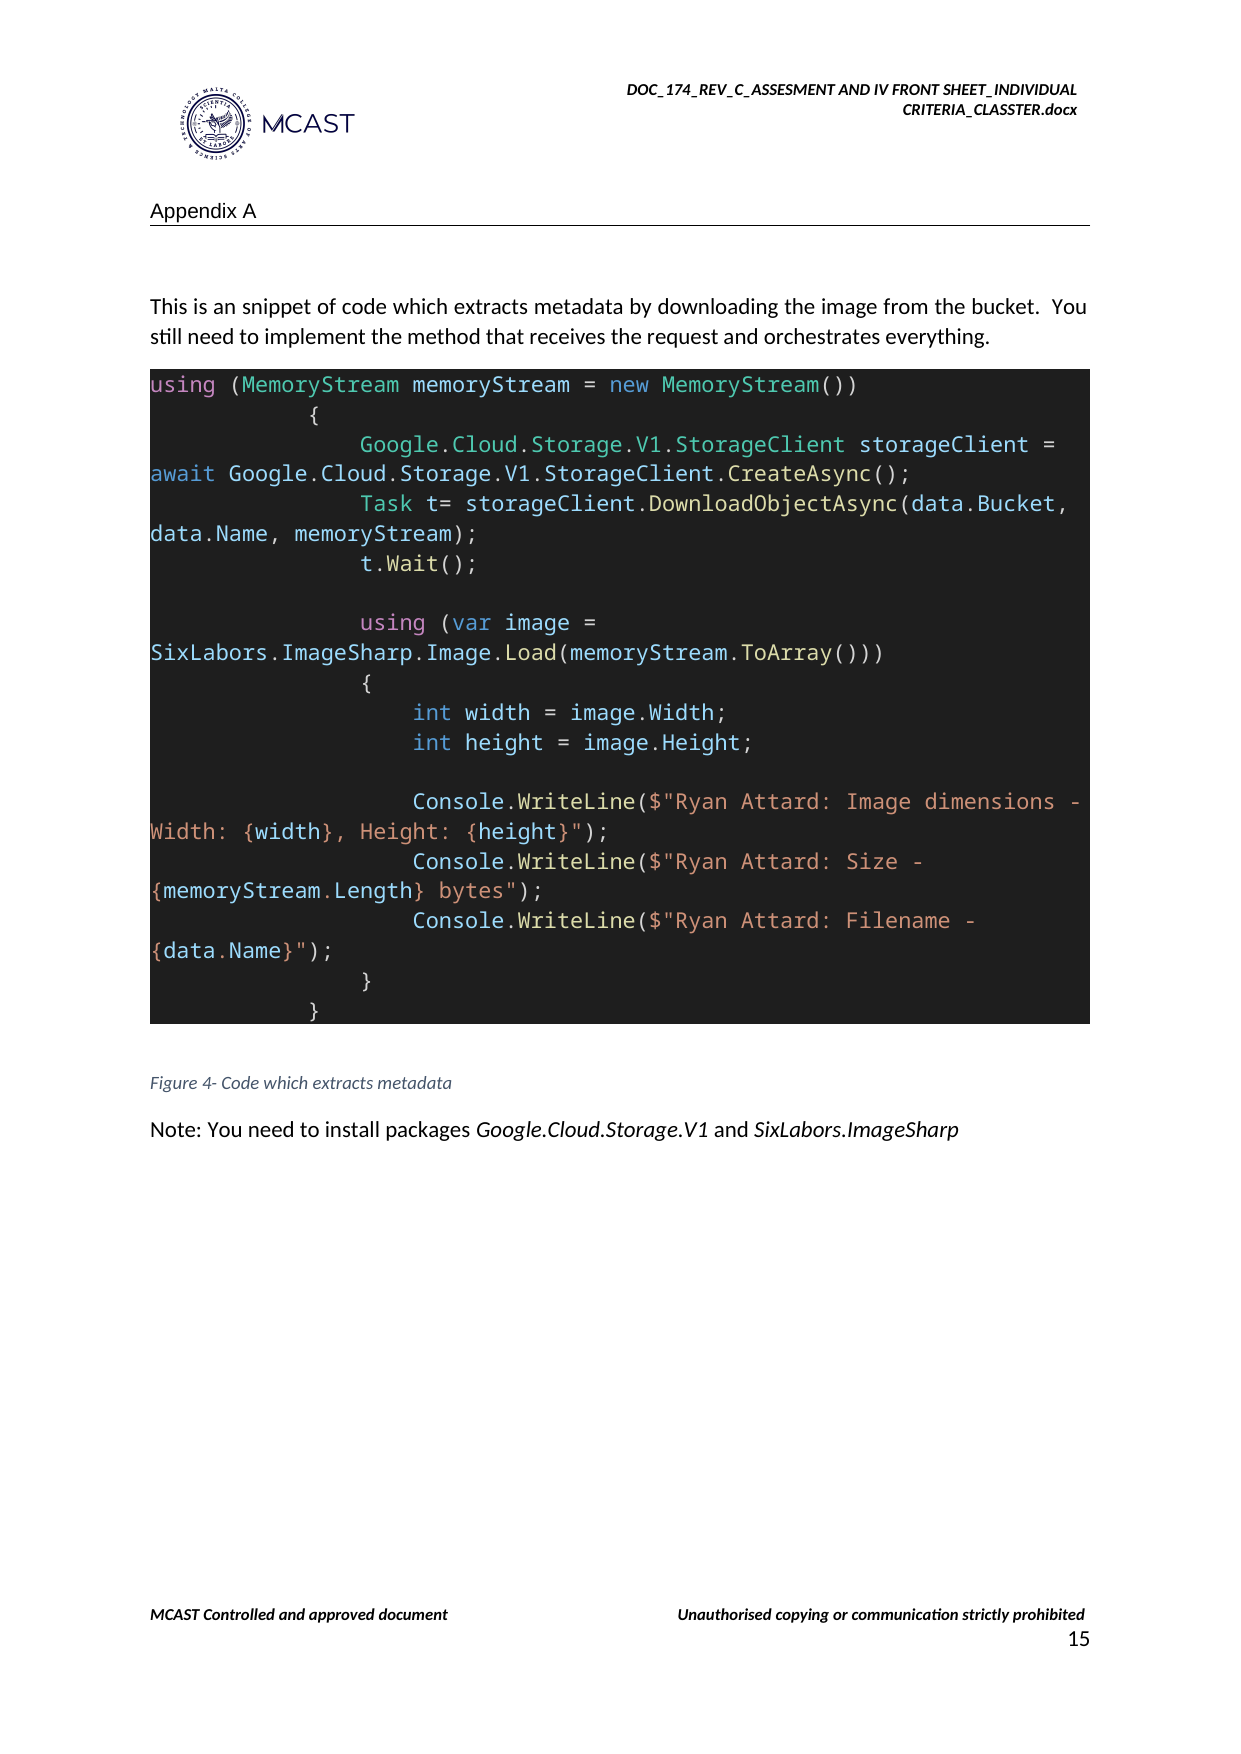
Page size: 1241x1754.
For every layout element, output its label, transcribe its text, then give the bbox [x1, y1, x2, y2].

text using (MemoryStream memoryStream = new MemoryStream()) [150, 369, 1090, 399]
text Console.WriteLine($"Ryan Attard: Filename - {data.Name}"); [150, 905, 1090, 965]
text } [150, 965, 1090, 994]
text Console.WriteLine($"Ryan Attard: Image dimensions - Width: {width}, Height: {height}"); [150, 786, 1090, 846]
text } [150, 994, 1090, 1024]
text Note: You need to install packages Google.Cloud.Storage.V1 and SixLabors.ImageSharp [150, 1115, 1090, 1143]
text This is an snippet of code which extracts metadata by downloading the image from the bucket. You still need to implement the method that receives the request and orchestrates everything. [150, 292, 1090, 350]
picture [172, 78, 364, 169]
text int height = image.Height; [150, 726, 1090, 756]
text Google.Cloud.Storage.V1.StorageClient storageClient = await Google.Cloud.Storage.V1.StorageClient.CreateAsync(); [150, 428, 1090, 488]
text Console.WriteLine($"Ryan Attard: Size - {memoryStream.Length} bytes"); [150, 846, 1090, 905]
text Task t= storageClient.DownloadObjectAsync(data.Bucket, data.Name, memoryStream); [150, 488, 1090, 548]
text int width = image.Width; [150, 697, 1090, 726]
text { [150, 399, 1090, 428]
text using (var image = SixLabors.ImageSharp.Image.Load(memoryStream.ToArray())) [150, 607, 1090, 667]
text { [150, 667, 1090, 697]
text Appendix A [150, 199, 1090, 225]
text t.Wait(); [150, 548, 1090, 577]
